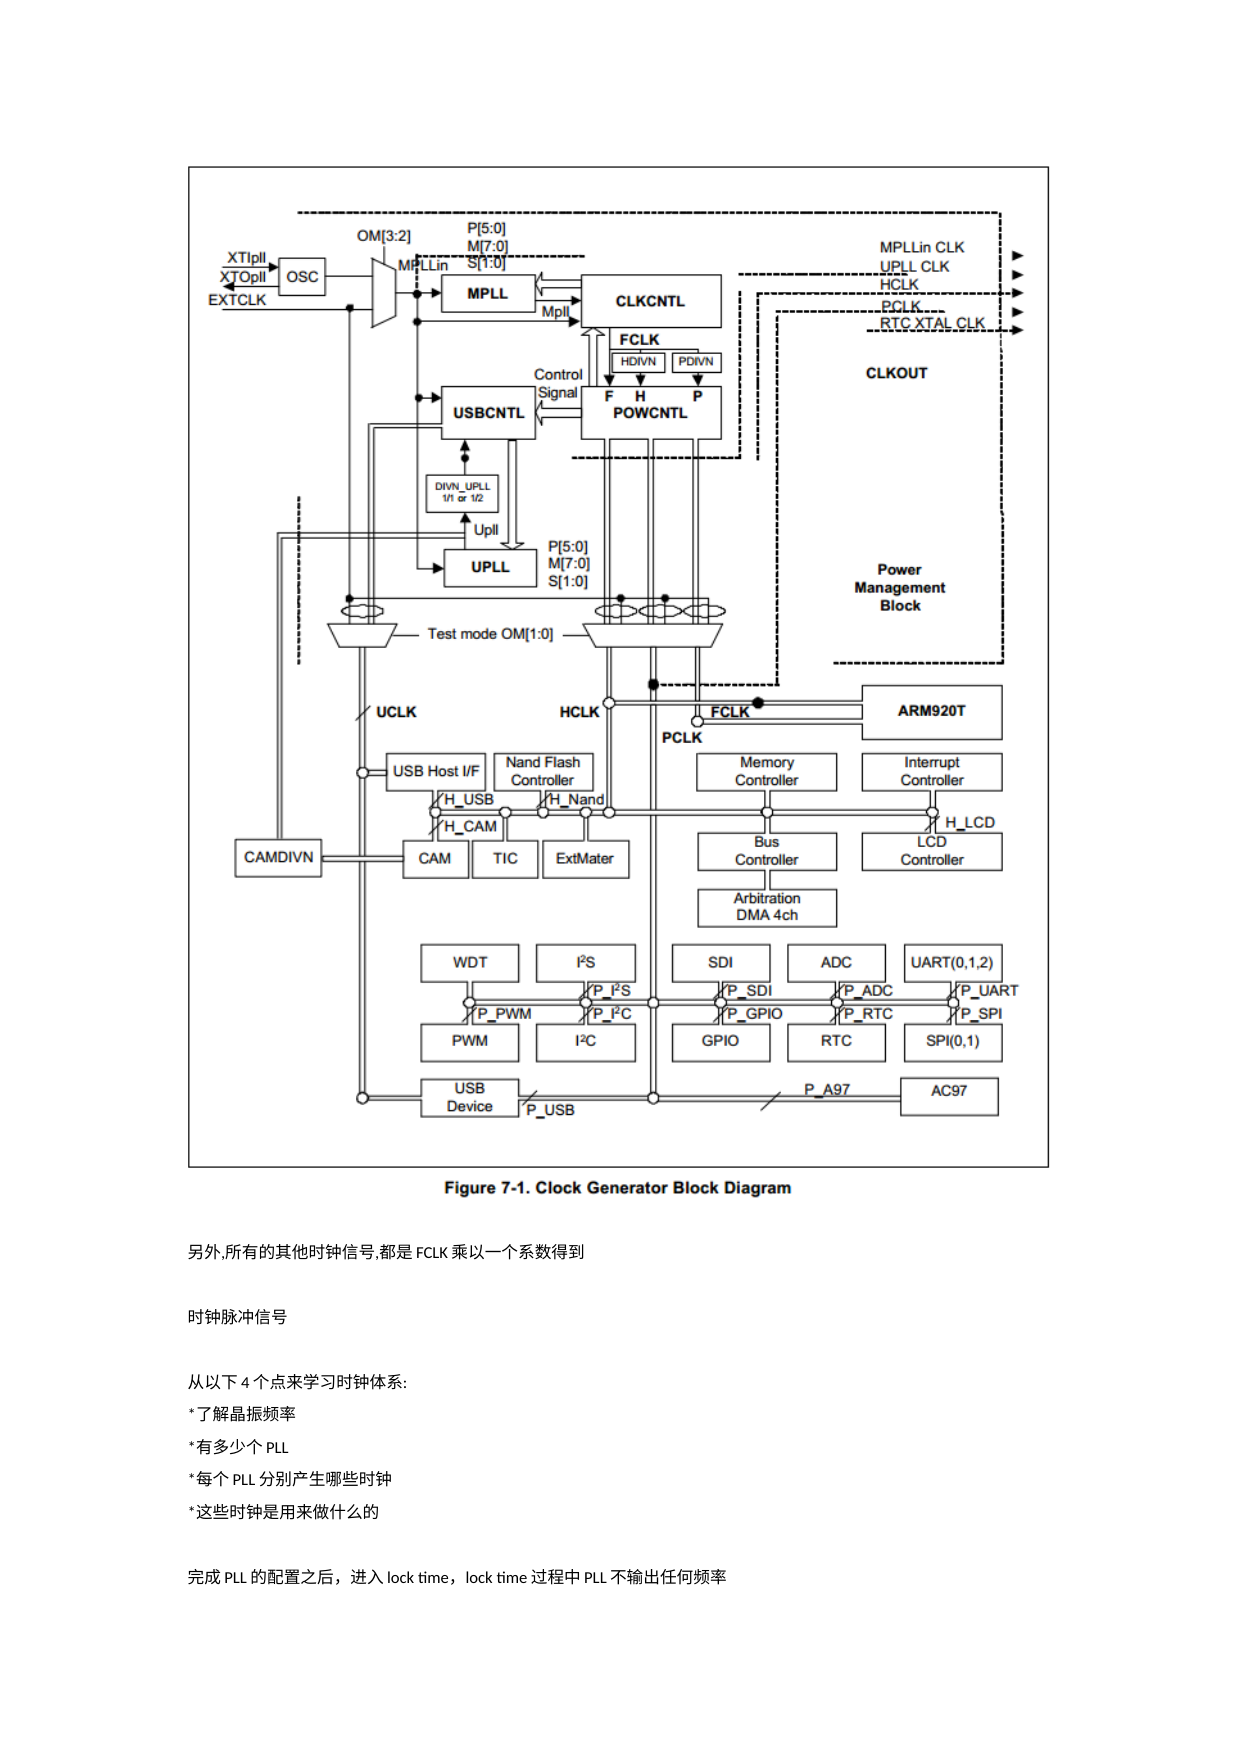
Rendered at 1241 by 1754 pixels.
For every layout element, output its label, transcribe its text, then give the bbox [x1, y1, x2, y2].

text *每个PLL分别产生哪些时钟 [187, 1462, 1053, 1494]
text 另外,所有的其他时钟信号,都是FCLK乘以一个系数得到 [187, 1234, 1053, 1267]
text *了解晶振频率 [187, 1397, 1053, 1429]
picture [187, 164, 1053, 1200]
text *这些时钟是用来做什么的 [187, 1494, 1053, 1527]
text 完成PLL的配置之后，进入lock time，lock time过程中PLL不输出任何频率 [187, 1559, 1053, 1592]
text *有多少个PLL [187, 1429, 1053, 1462]
text 时钟脉冲信号 [187, 1299, 1053, 1332]
text 从以下4个点来学习时钟体系: [187, 1364, 1053, 1397]
